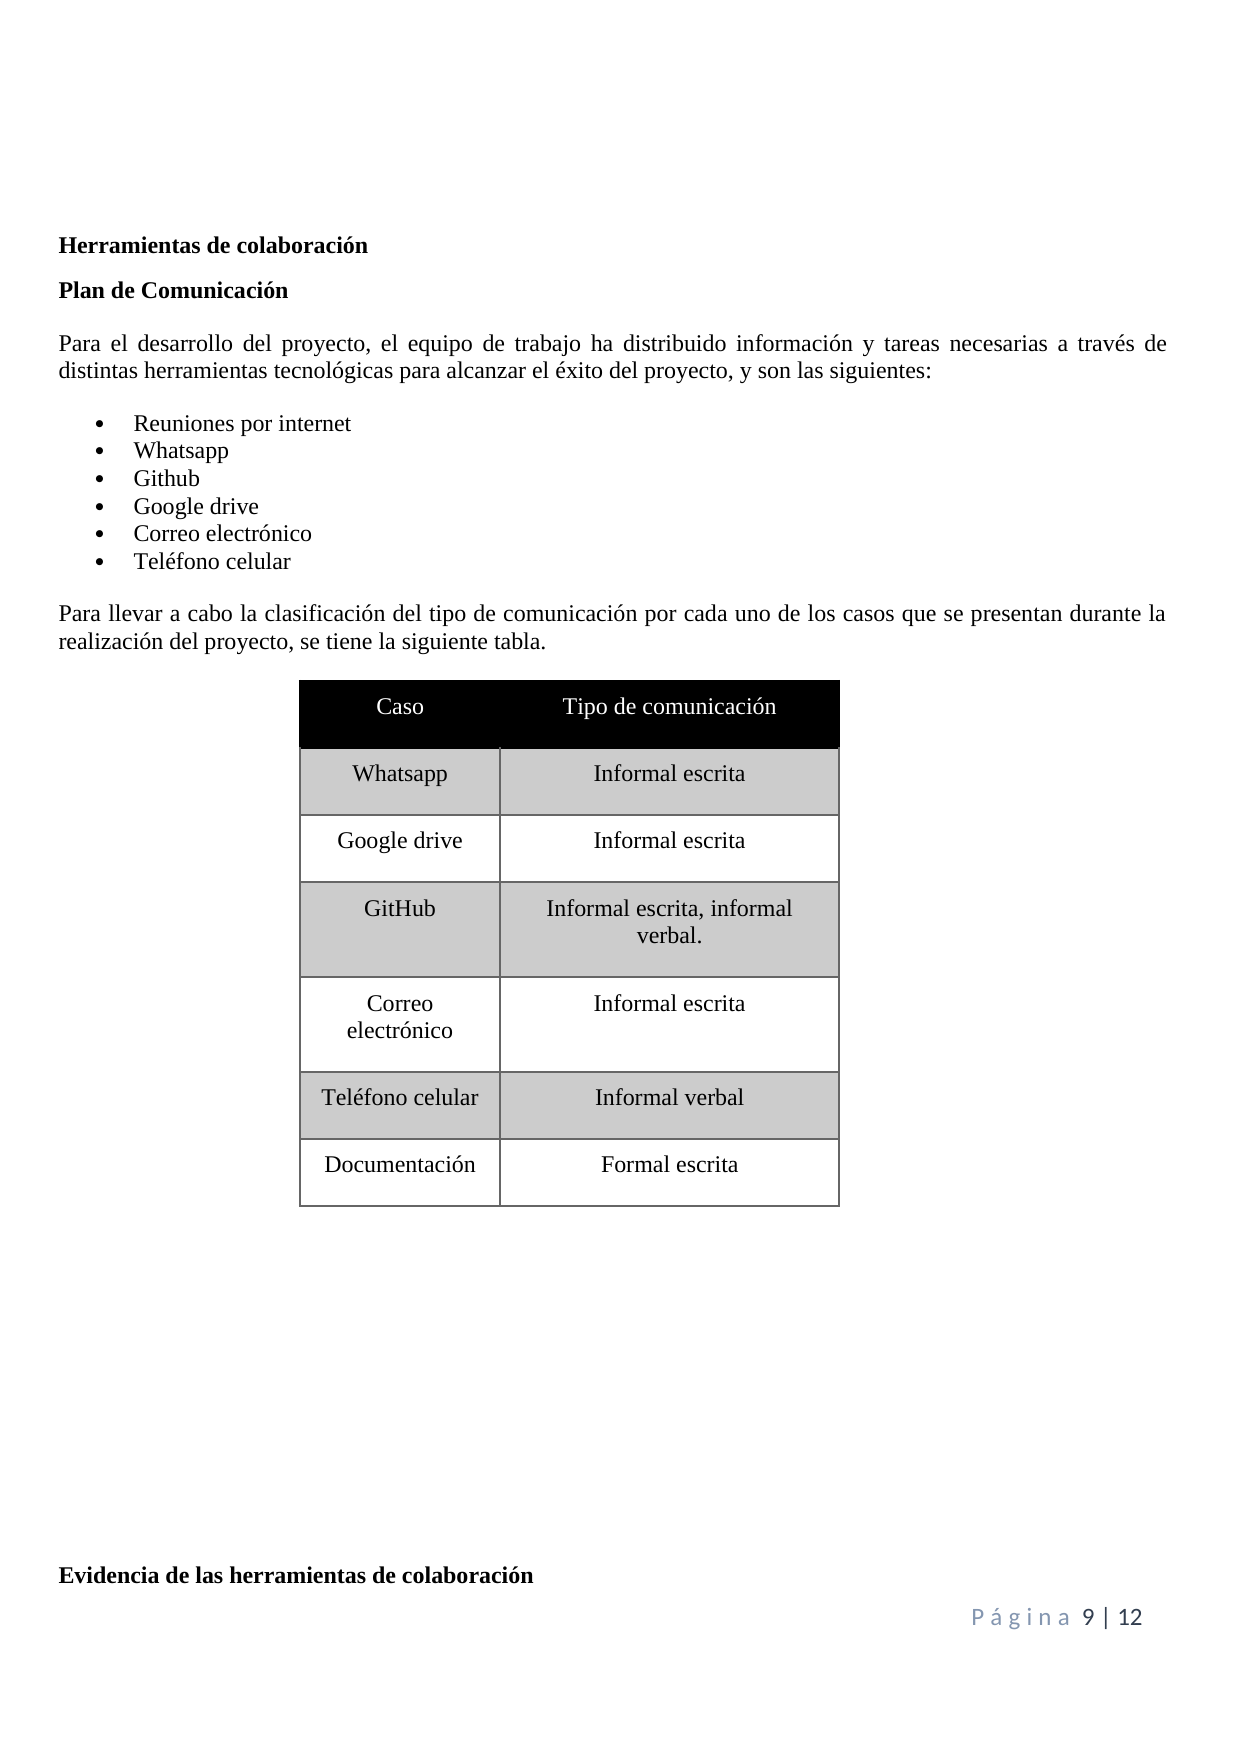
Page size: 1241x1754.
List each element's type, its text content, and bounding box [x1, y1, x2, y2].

table_header Caso [301, 682, 499, 747]
text Para el desarrollo del proyecto, el equipo de trabajo ha distribuido información y tareas necesarias a través de distintas herramientas tecnológicas para alcanzar el éxito del proyecto, y son las siguientes: [58, 329, 1169, 384]
text Evidencia de las herramientas de colaboración [58, 1561, 1169, 1589]
table_cell Documentación [301, 1140, 499, 1205]
table_cell Informal escrita, informal verbal. [501, 883, 838, 976]
table_cell Informal escrita [501, 816, 838, 881]
list Github [96, 464, 1169, 492]
table_cell Whatsapp [301, 749, 499, 814]
table_cell Informal escrita [501, 749, 838, 814]
list Whatsapp [96, 436, 1169, 464]
text Herramientas de colaboración [58, 232, 1169, 259]
table_cell Teléfono celular [301, 1073, 499, 1138]
text Plan de Comunicación [58, 276, 1169, 304]
table_cell Informal verbal [501, 1073, 838, 1138]
table_cell Informal escrita [501, 978, 838, 1071]
list Correo electrónico [96, 519, 1169, 547]
list Reuniones por internet [96, 409, 1169, 436]
table_header Tipo de comunicación [501, 682, 838, 747]
list Google drive [96, 492, 1169, 519]
table_cell Google drive [301, 816, 499, 881]
text Para llevar a cabo la clasificación del tipo de comunicación por cada uno de los casos que se presentan durante la realización del proyecto, se tiene la siguiente tabla. [58, 599, 1169, 655]
table_cell Formal escrita [501, 1140, 838, 1205]
list Teléfono celular [96, 547, 1169, 574]
table_cell Correo electrónico [301, 978, 499, 1071]
table_cell GitHub [301, 883, 499, 976]
